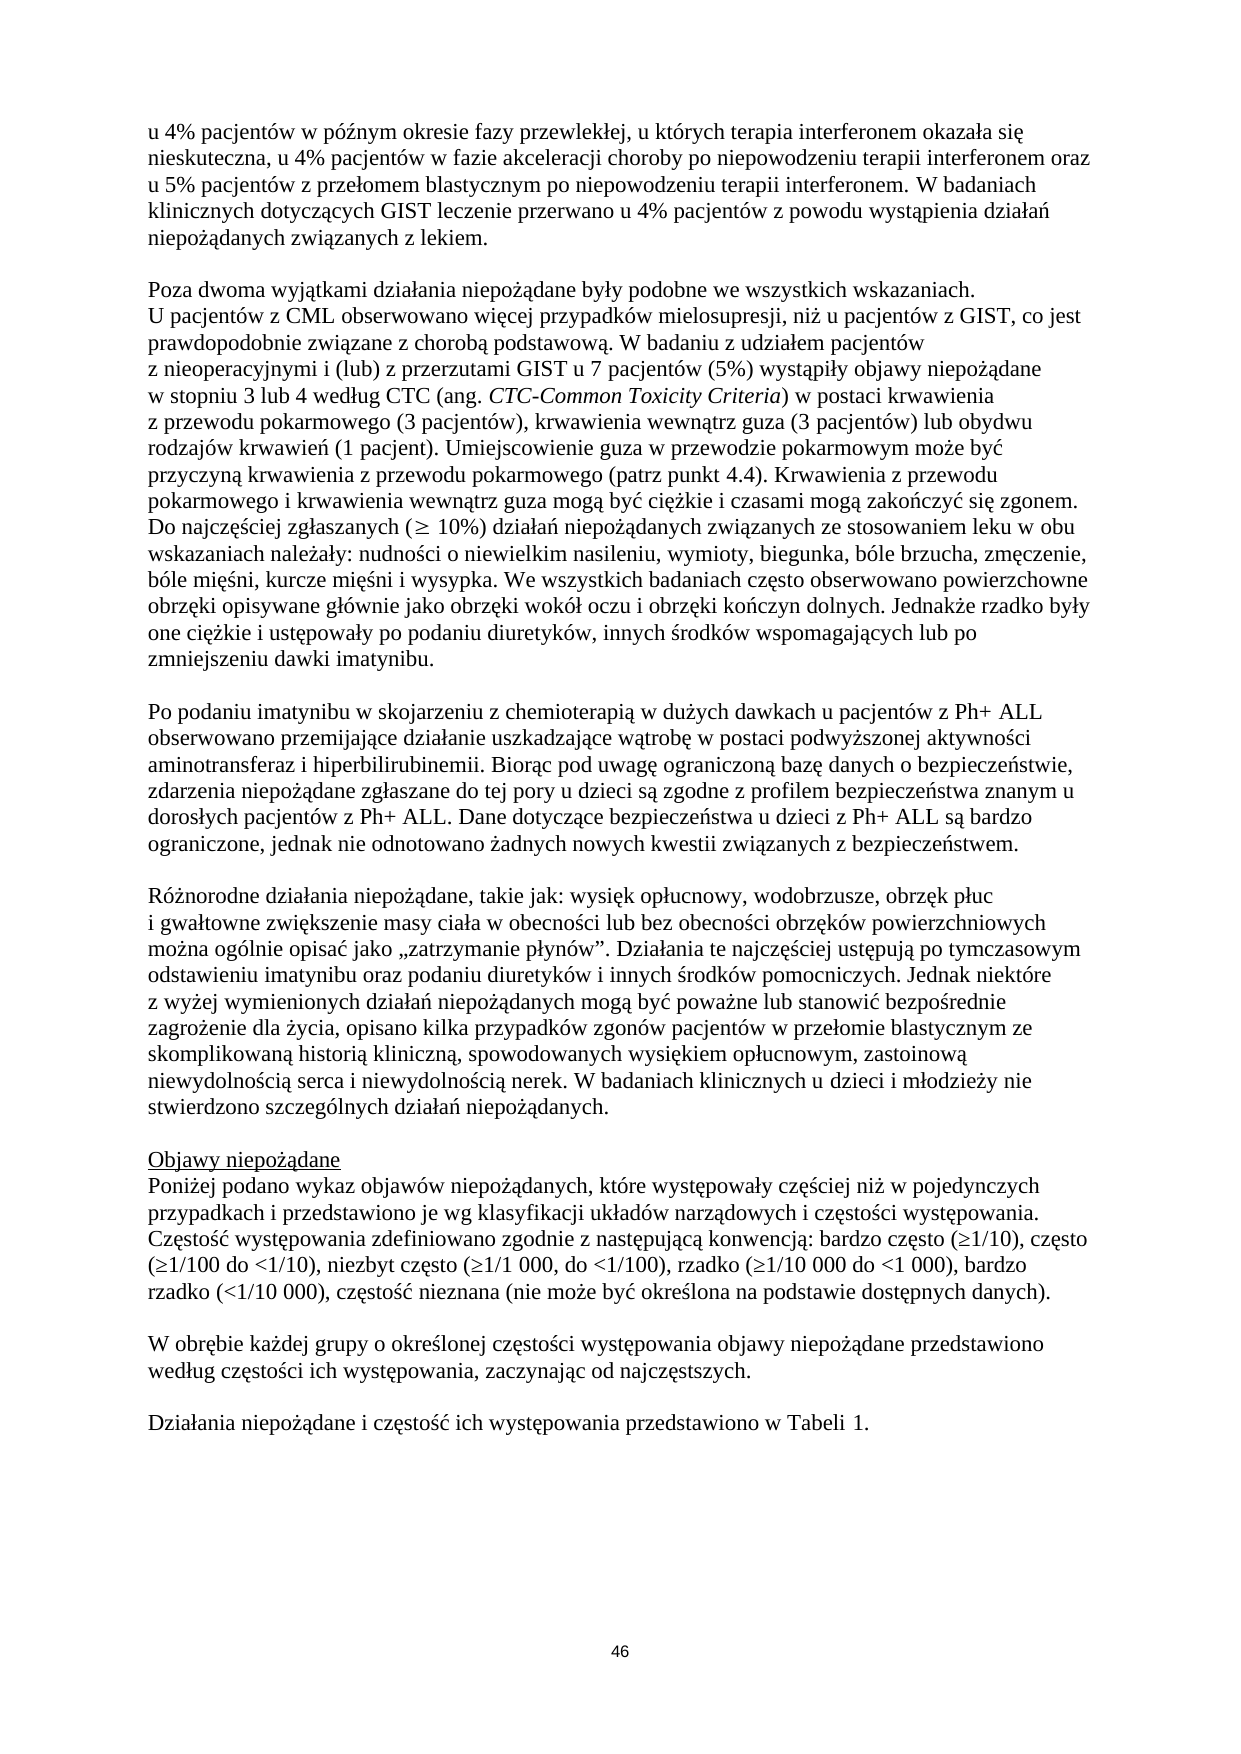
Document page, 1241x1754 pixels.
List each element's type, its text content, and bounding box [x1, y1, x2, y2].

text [148, 118, 1092, 250]
text Po podaniu imatynibu w skojarzeniu z chemioterapią w dużych dawkach u pacjentów z Ph+ ALL obserwowano przemijające działanie uszkadzające wątrobę w postaci podwyższonej aktywności aminotransferaz i hiperbilirubinemii. Biorąc pod uwagę ograniczoną bazę danych o bezpieczeństwie, zdarzenia niepożądane zgłaszane do tej pory u dzieci są zgodne z profilem bezpieczeństwa znanym u dorosłych pacjentów z Ph+ ALL. Dane dotyczące bezpieczeństwa u dzieci z Ph+ ALL są bardzo ograniczone, jednak nie odnotowano żadnych nowych kwestii związanych z bezpieczeństwem. [148, 698, 1092, 856]
text W obrębie każdej grupy o określonej częstości występowania objawy niepożądane przedstawiono według częstości ich występowania, zaczynając od najczęstszych. [148, 1330, 1092, 1383]
text Objawy niepożądane [148, 1146, 1092, 1172]
text Poza dwoma wyjątkami działania niepożądane były podobne we wszystkich wskazaniach. U pacjentów z CML obserwowano więcej przypadków mielosupresji, niż u pacjentów z GIST, co jest prawdopodobnie związane z chorobą podstawową. W badaniu z udziałem pacjentów z nieoperacyjnymi i (lub) z przerzutami GIST u 7 pacjentów (5%) wystąpiły objawy niepożądane w stopniu 3 lub 4 według (ang. Common Toxicity Criteria) w postaci krwawienia z przewodu pokarmowego (3 pacjentów), krwawienia wewnątrz guza (3 pacjentów) lub obydwu rodzajów krwawień (1 pacjent). Umiejscowienie guza w przewodzie pokarmowym może być przyczyną krwawienia z przewodu pokarmowego (patrz punkt 4.4). Krwawienia z przewodu pokarmowego i krwawienia wewnątrz guza mogą być ciężkie i czasami mogą zakończyć się zgonem. Do najczęściej zgłaszanych ( 10%) działań niepożądanych związanych ze stosowaniem leku w obu wskazaniach należały: nudności o niewielkim nasileniu, wymioty, biegunka, bóle brzucha, zmęczenie, bóle mięśni, kurcze mięśni i wysypka. We wszystkich badaniach często obserwowano powierzchowne obrzęki opisywane głównie jako obrzęki wokół oczu i obrzęki kończyn dolnych. Jednakże rzadko były one ciężkie i ustępowały po podaniu diuretyków, innych środków wspomagających lub po zmniejszeniu dawki imatynibu. [148, 276, 1092, 672]
text Działania niepożądane i częstość ich występowania przedstawiono w Tabeli 1. [148, 1409, 1092, 1436]
text Różnorodne działania niepożądane, takie jak: wysięk opłucnowy, wodobrzusze, obrzęk płuc i gwałtowne zwiększenie masy ciała w obecności lub bez obecności obrzęków powierzchniowych można ogólnie opisać jako „zatrzymanie płynów”. Działania te najczęściej ustępują po tymczasowym odstawieniu imatynibu oraz podaniu diuretyków i innych środków pomocniczych. Jednak niektóre z wyżej wymienionych działań niepożądanych mogą być poważne lub stanowić bezpośrednie zagrożenie dla życia, opisano kilka przypadków zgonów pacjentów w przełomie blastycznym ze skomplikowaną historią kliniczną, spowodowanych wysiękiem opłucnowym, zastoinową niewydolnością serca i niewydolnością nerek. W badaniach klinicznych u dzieci i młodzieży nie stwierdzono szczególnych działań niepożądanych. [148, 882, 1092, 1119]
text Poniżej podano wykaz objawów niepożądanych, które występowały częściej niż w pojedynczych przypadkach i przedstawiono je wg klasyfikacji układów narządowych i częstości występowania. Częstość występowania zdefiniowano zgodnie z następującą konwencją: bardzo często (≥1/10), często (≥1/100 do <1/10), niezbyt często (≥1/1 000, do <1/100), rzadko (≥1/10 000 do <1 000), bardzo rzadko (<1/10 000), częstość nieznana (nie może być określona na podstawie dostępnych danych). [148, 1172, 1092, 1304]
